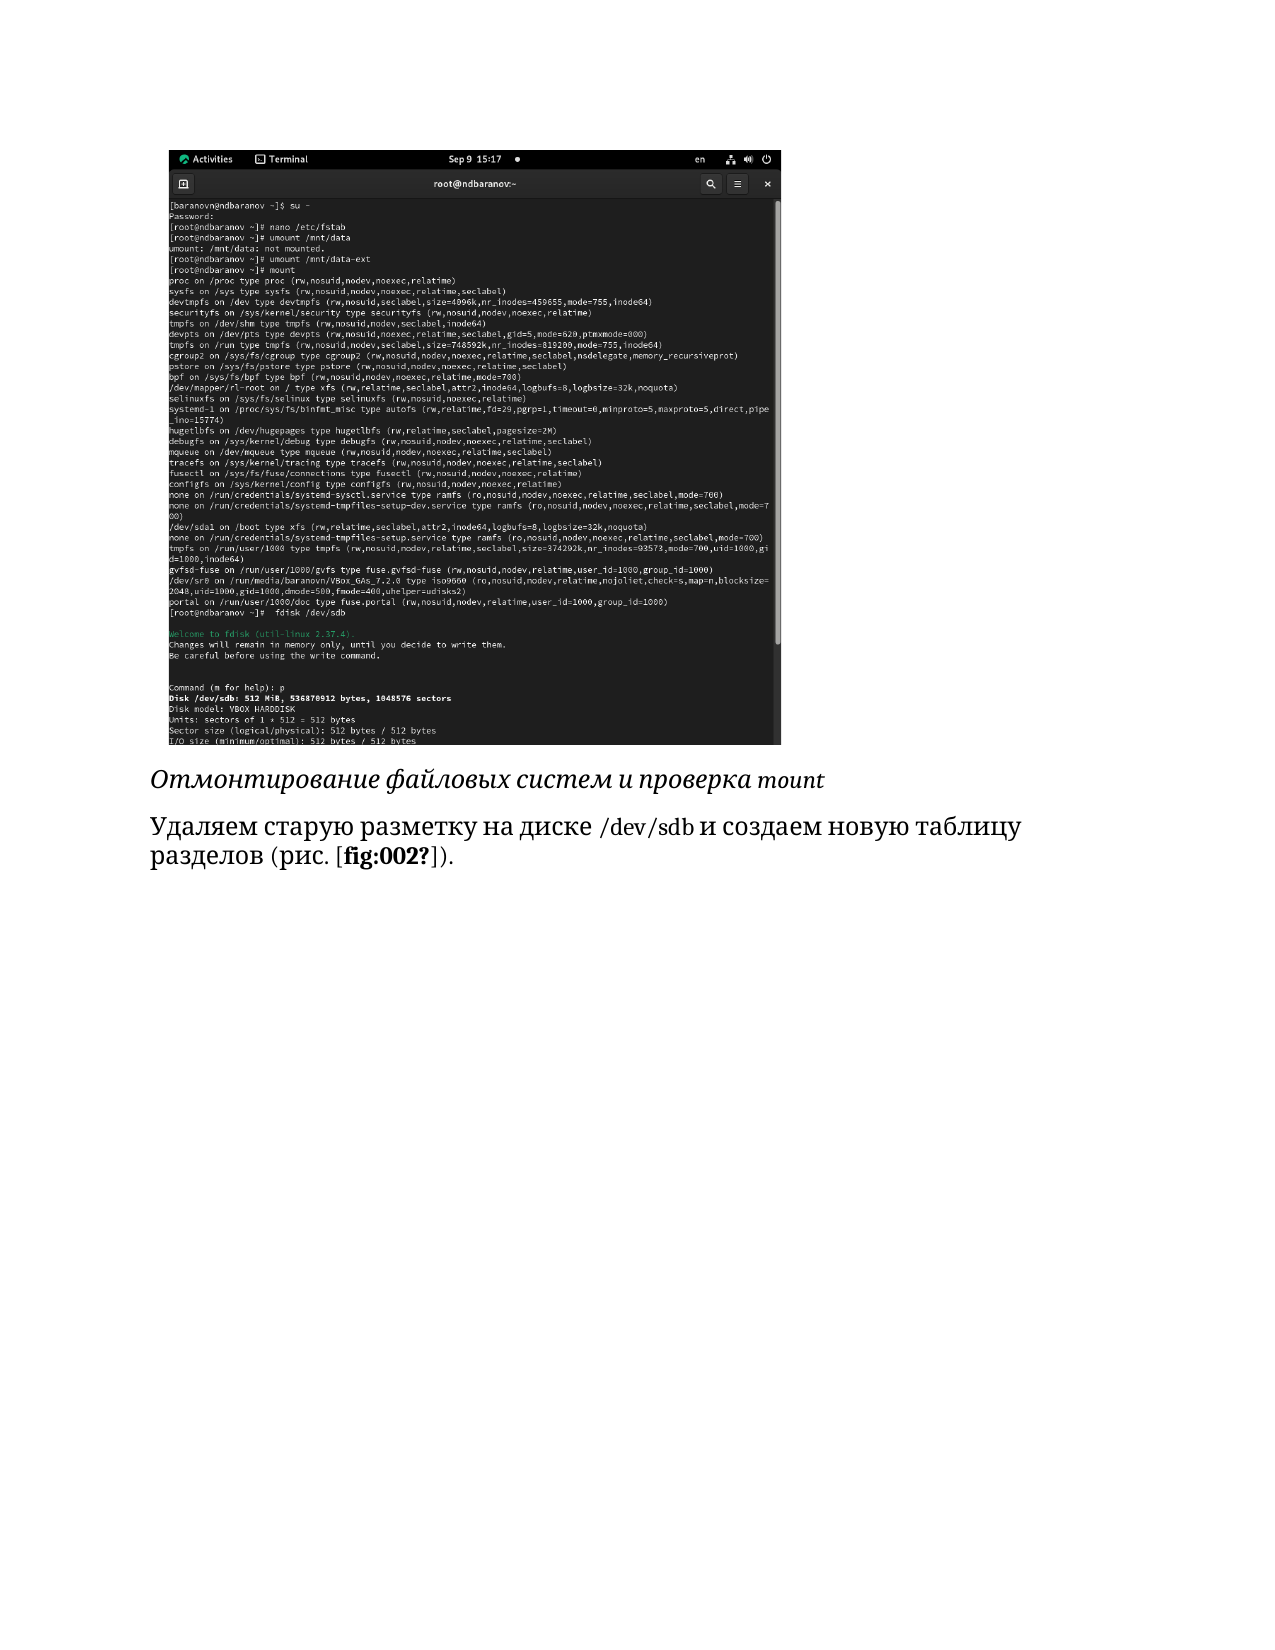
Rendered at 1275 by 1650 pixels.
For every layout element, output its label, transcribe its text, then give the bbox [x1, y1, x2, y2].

text Отмонтирование файловых систем и проверка mount [150, 766, 1125, 794]
picture [168, 150, 782, 745]
text Удаляем старую разметку на диске /dev/sdb и создаем новую таблицу разделов (рис. [fig:002?]). [150, 813, 1125, 871]
